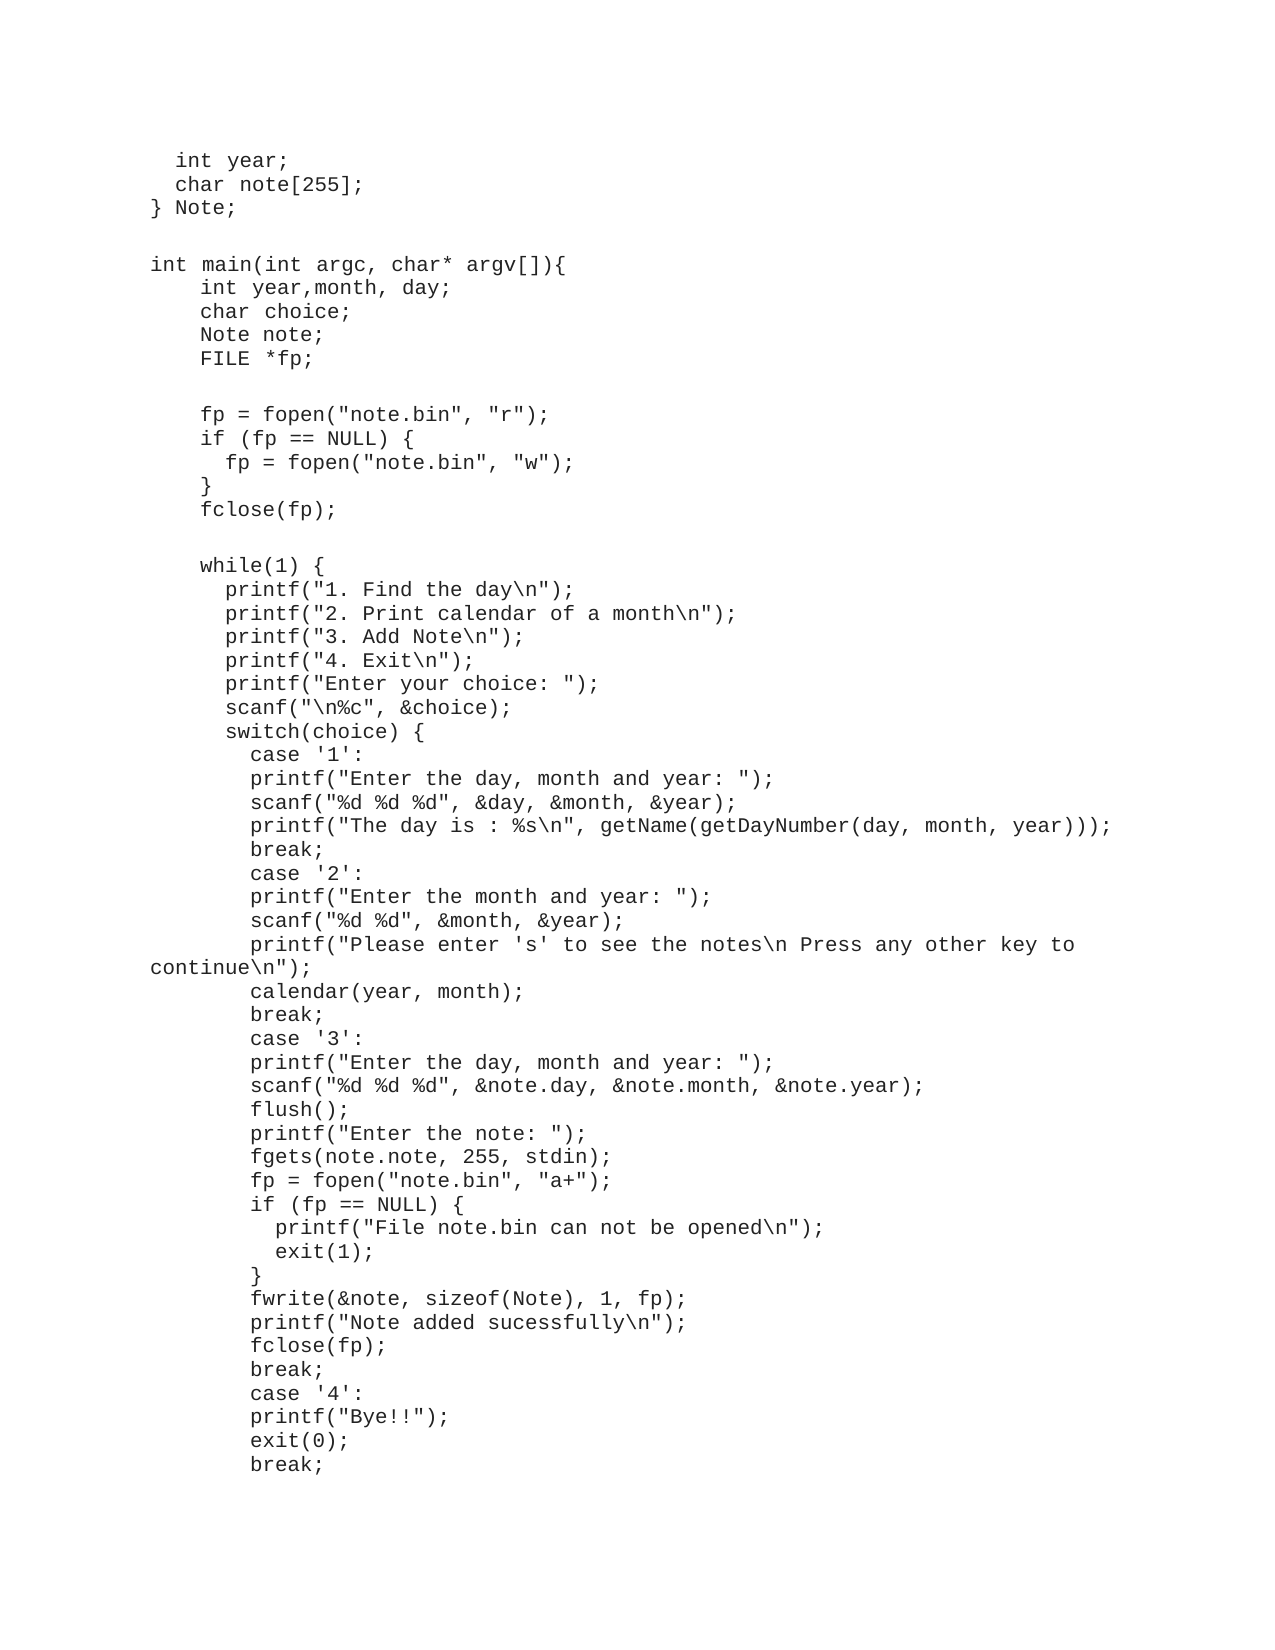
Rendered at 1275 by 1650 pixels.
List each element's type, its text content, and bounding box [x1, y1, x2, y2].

text Note note; [150, 324, 1125, 348]
text fclose(fp); [150, 499, 1125, 523]
text char choice; [150, 301, 1125, 324]
text scanf("%d %d %d", &day, &month, &year); [150, 792, 1125, 815]
text int year,month, day; [150, 277, 1125, 301]
text fgets(note.note, 255, stdin); [150, 1146, 1125, 1170]
text if (fp == NULL) { [150, 428, 1125, 452]
text printf("3. Add Note\n"); [150, 626, 1125, 650]
text exit(0); [150, 1430, 1125, 1454]
text break; [150, 1454, 1125, 1477]
text printf("File note.bin can not be opened\n"); [150, 1217, 1125, 1241]
text } [150, 1264, 1125, 1288]
text fwrite(&note, sizeof(Note), 1, fp); [150, 1288, 1125, 1312]
text printf("2. Print calendar of a month\n"); [150, 602, 1125, 626]
text printf("Enter your choice: "); [150, 673, 1125, 697]
text } Note; [150, 197, 1125, 221]
text int main(int argc, char* argv[]){ [150, 253, 1125, 277]
text case '2': [150, 863, 1125, 886]
text printf("Enter the day, month and year: "); [150, 1052, 1125, 1075]
text FILE *fp; [150, 348, 1125, 372]
text calendar(year, month); [150, 981, 1125, 1004]
text while(1) { [150, 555, 1125, 579]
text scanf("%d %d", &month, &year); [150, 910, 1125, 933]
text flush(); [150, 1099, 1125, 1123]
text printf("Enter the day, month and year: "); [150, 768, 1125, 792]
text break; [150, 1004, 1125, 1028]
text printf("Enter the month and year: "); [150, 886, 1125, 910]
text fp = fopen("note.bin", "a+"); [150, 1170, 1125, 1194]
text fp = fopen("note.bin", "r"); [150, 404, 1125, 428]
text case '1': [150, 744, 1125, 768]
text printf("1. Find the day\n"); [150, 579, 1125, 602]
text scanf("%d %d %d", &note.day, &note.month, &note.year); [150, 1075, 1125, 1099]
text int year; [150, 150, 1125, 174]
text printf("Please enter 's' to see the notes\n Press any other key to continue\n"); [150, 933, 1125, 981]
text case '4': [150, 1383, 1125, 1406]
text switch(choice) { [150, 721, 1125, 744]
text char note[255]; [150, 174, 1125, 197]
text fp = fopen("note.bin", "w"); [150, 452, 1125, 475]
text break; [150, 1359, 1125, 1383]
text printf("Note added sucessfully\n"); [150, 1312, 1125, 1336]
text case '3': [150, 1028, 1125, 1052]
text if (fp == NULL) { [150, 1194, 1125, 1217]
text printf("Bye!!"); [150, 1406, 1125, 1430]
text fclose(fp); [150, 1336, 1125, 1359]
text printf("The day is : %s\n", getName(getDayNumber(day, month, year))); [150, 815, 1125, 839]
text break; [150, 839, 1125, 863]
text printf("4. Exit\n"); [150, 650, 1125, 673]
text printf("Enter the note: "); [150, 1123, 1125, 1146]
text } [150, 475, 1125, 499]
text scanf("\n%c", &choice); [150, 697, 1125, 721]
text exit(1); [150, 1241, 1125, 1264]
